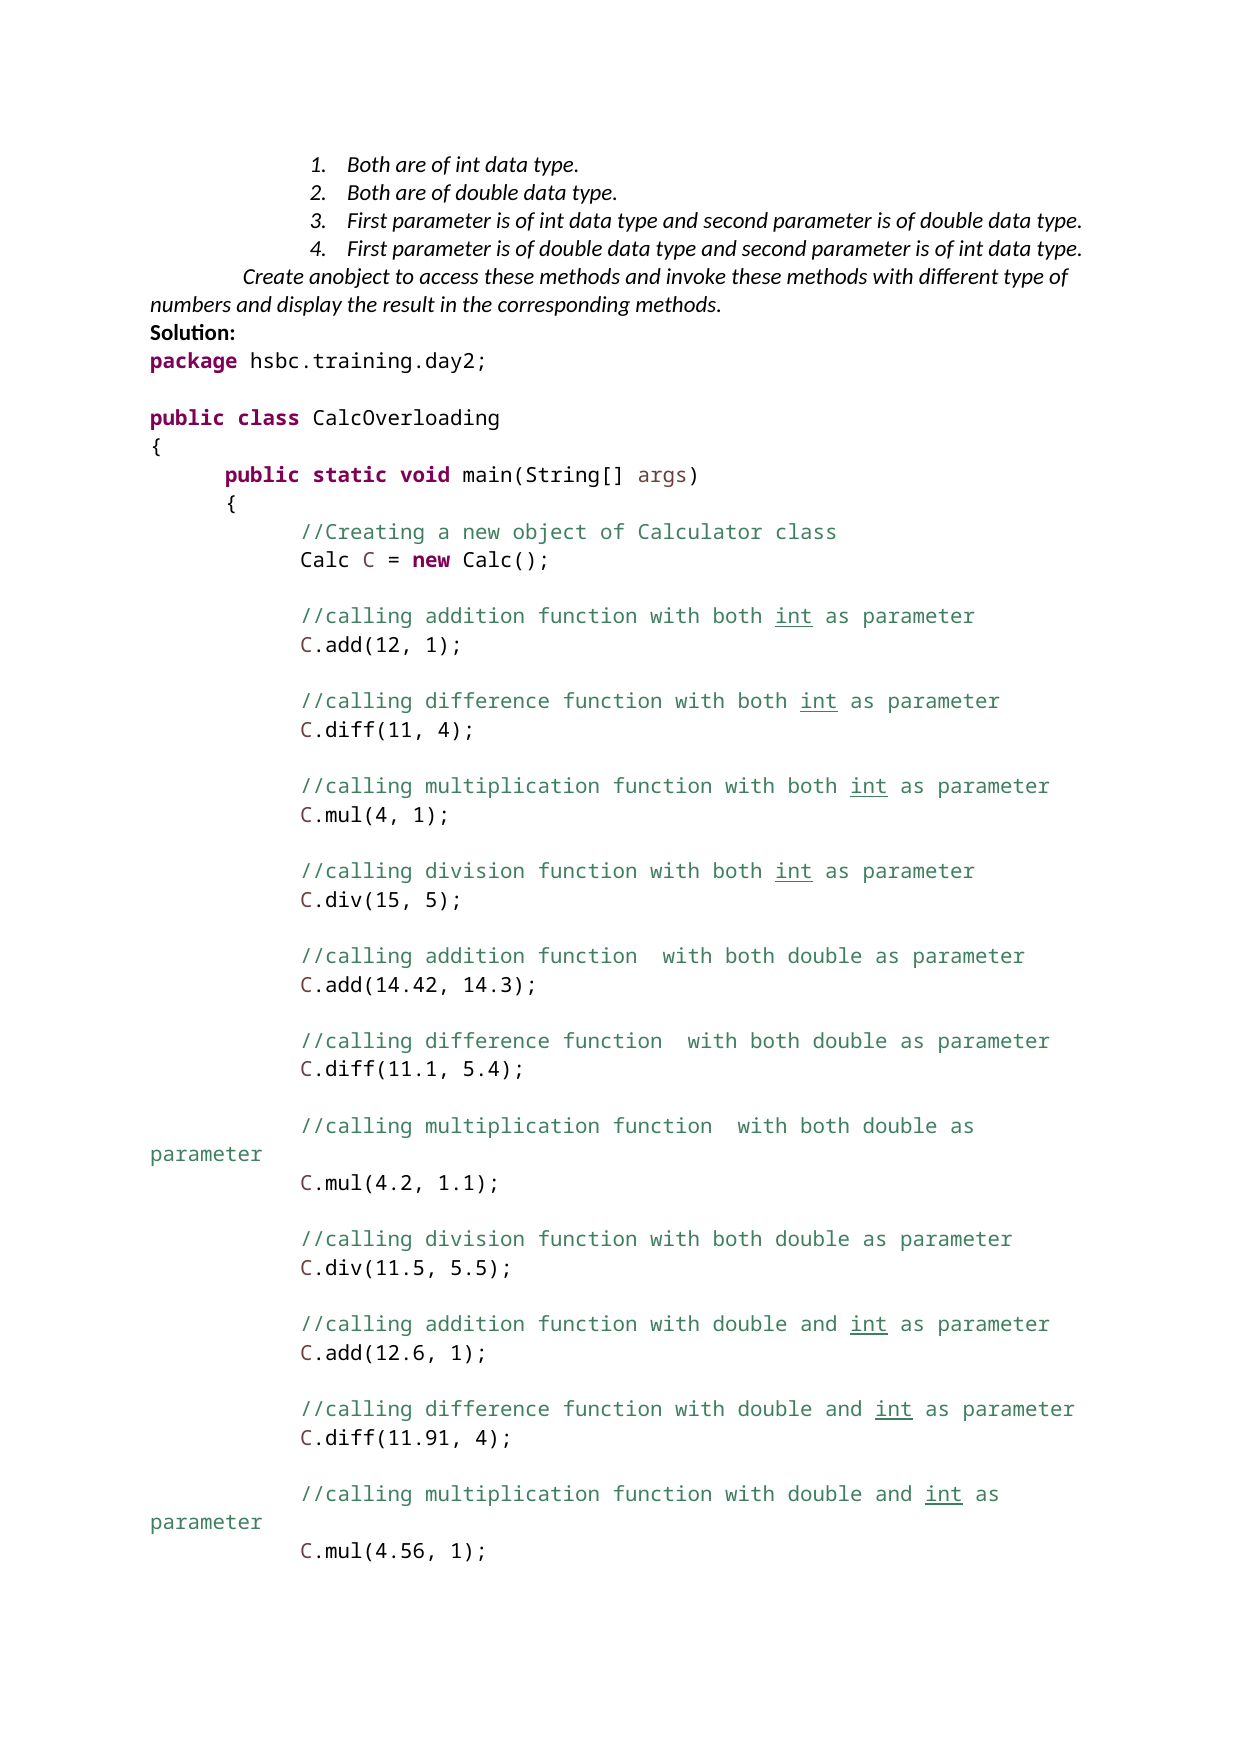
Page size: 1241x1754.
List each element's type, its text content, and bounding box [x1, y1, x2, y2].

text C.div(11.5, 5.5); [150, 1253, 1090, 1281]
text //calling multiplication function with double and int as parameter [150, 1479, 1090, 1536]
text Calc C = new Calc(); [150, 545, 1090, 574]
text //Creating a new object of Calculator class [150, 517, 1090, 545]
text numbers and display the result in the corresponding methods. [150, 290, 1090, 318]
text C.div(15, 5); [150, 885, 1090, 913]
text //calling multiplication function with both double as parameter [150, 1111, 1090, 1168]
text Create anobject to access these methods and invoke these methods with different type of [150, 262, 1090, 290]
text //calling difference function with double and int as parameter [150, 1394, 1090, 1423]
text C.mul(4, 1); [150, 800, 1090, 828]
list First parameter is of int data type and second parameter is of double data type. [309, 206, 1090, 234]
text //calling addition function with both double as parameter [150, 941, 1090, 970]
text C.diff(11.91, 4); [150, 1423, 1090, 1451]
text //calling multiplication function with both int as parameter [150, 771, 1090, 800]
text C.mul(4.2, 1.1); [150, 1168, 1090, 1196]
text public class CalcOverloading [150, 403, 1090, 431]
text { [150, 488, 1090, 517]
list First parameter is of double data type and second parameter is of int data type. [309, 234, 1090, 262]
text //calling difference function with both double as parameter [150, 1026, 1090, 1054]
text //calling addition function with both int as parameter [150, 602, 1090, 630]
text //calling difference function with both int as parameter [150, 687, 1090, 715]
text C.mul(4.56, 1); [150, 1536, 1090, 1564]
text //calling division function with both double as parameter [150, 1224, 1090, 1253]
text Solution: [150, 318, 1090, 346]
text C.add(14.42, 14.3); [150, 970, 1090, 998]
text C.add(12.6, 1); [150, 1338, 1090, 1366]
text C.diff(11, 4); [150, 715, 1090, 743]
text //calling addition function with double and int as parameter [150, 1309, 1090, 1338]
text package hsbc.training.day2; [150, 346, 1090, 374]
text C.add(12, 1); [150, 630, 1090, 658]
text //calling division function with both int as parameter [150, 856, 1090, 885]
text public static void main(String[] args) [150, 460, 1090, 488]
list Both are of int data type. [309, 150, 1090, 178]
list Both are of double data type. [309, 178, 1090, 206]
text C.diff(11.1, 5.4); [150, 1054, 1090, 1083]
text { [150, 431, 1090, 460]
